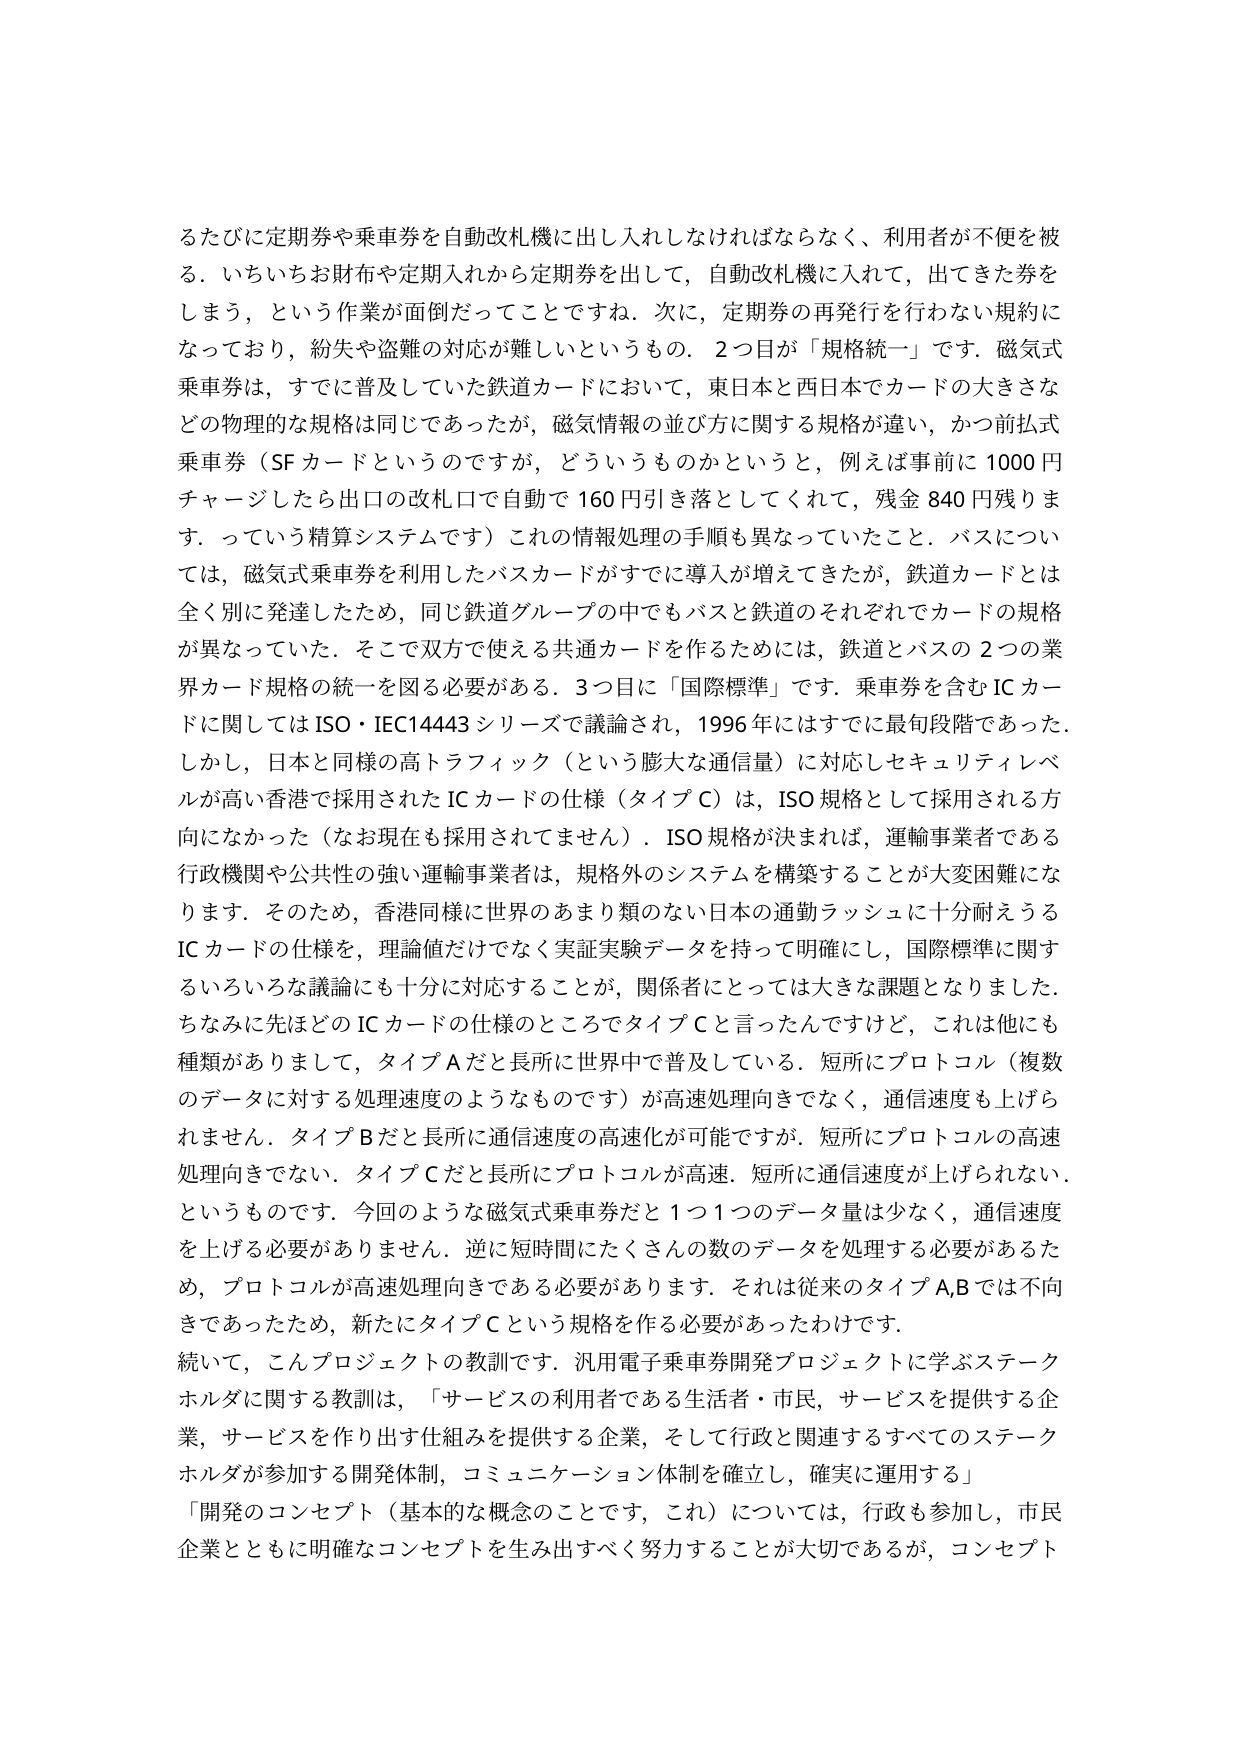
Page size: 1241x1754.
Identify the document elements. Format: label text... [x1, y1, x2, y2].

text 続いて，こんプロジェクトの教訓です．汎用電子乗車券開発プロジェクトに学ぶステークホルダに関する教訓は，「サービスの利用者である生活者・市民，サービスを提供する企業，サービスを作り出す仕組みを提供する企業，そして行政と関連するすべてのステークホルダが参加する開発体制，コミュニケーション体制を確立し，確実に運用する」 [177, 1342, 1063, 1492]
text 「開発のコンセプト（基本的な概念のことです，これ）については，行政も参加し，市民，企業とともに明確なコンセプトを生み出すべく努力することが大切であるが，コンセプトの具体的な開発と実用化については，行政が関わらず民間の力を活用し，業界に委ねる．」 [177, 1492, 1063, 1567]
text ちなみに先ほどのICカードの仕様のところでタイプCと言ったんですけど，これは他にも種類がありまして，タイプAだと長所に世界中で普及している．短所にプロトコル（複数のデータに対する処理速度のようなものです）が高速処理向きでなく，通信速度も上げられません．タイプBだと長所に通信速度の高速化が可能ですが．短所にプロトコルの高速処理向きでない．タイプCだと長所にプロトコルが高速．短所に通信速度が上げられない．というものです．今回のような磁気式乗車券だと1つ1つのデータ量は少なく，通信速度を上げる必要がありません．逆に短時間にたくさんの数のデータを処理する必要があるため，プロトコルが高速処理向きである必要があります．それは従来のタイプA,Bでは不向きであったため，新たにタイプCという規格を作る必要があったわけです． [177, 1004, 1063, 1342]
